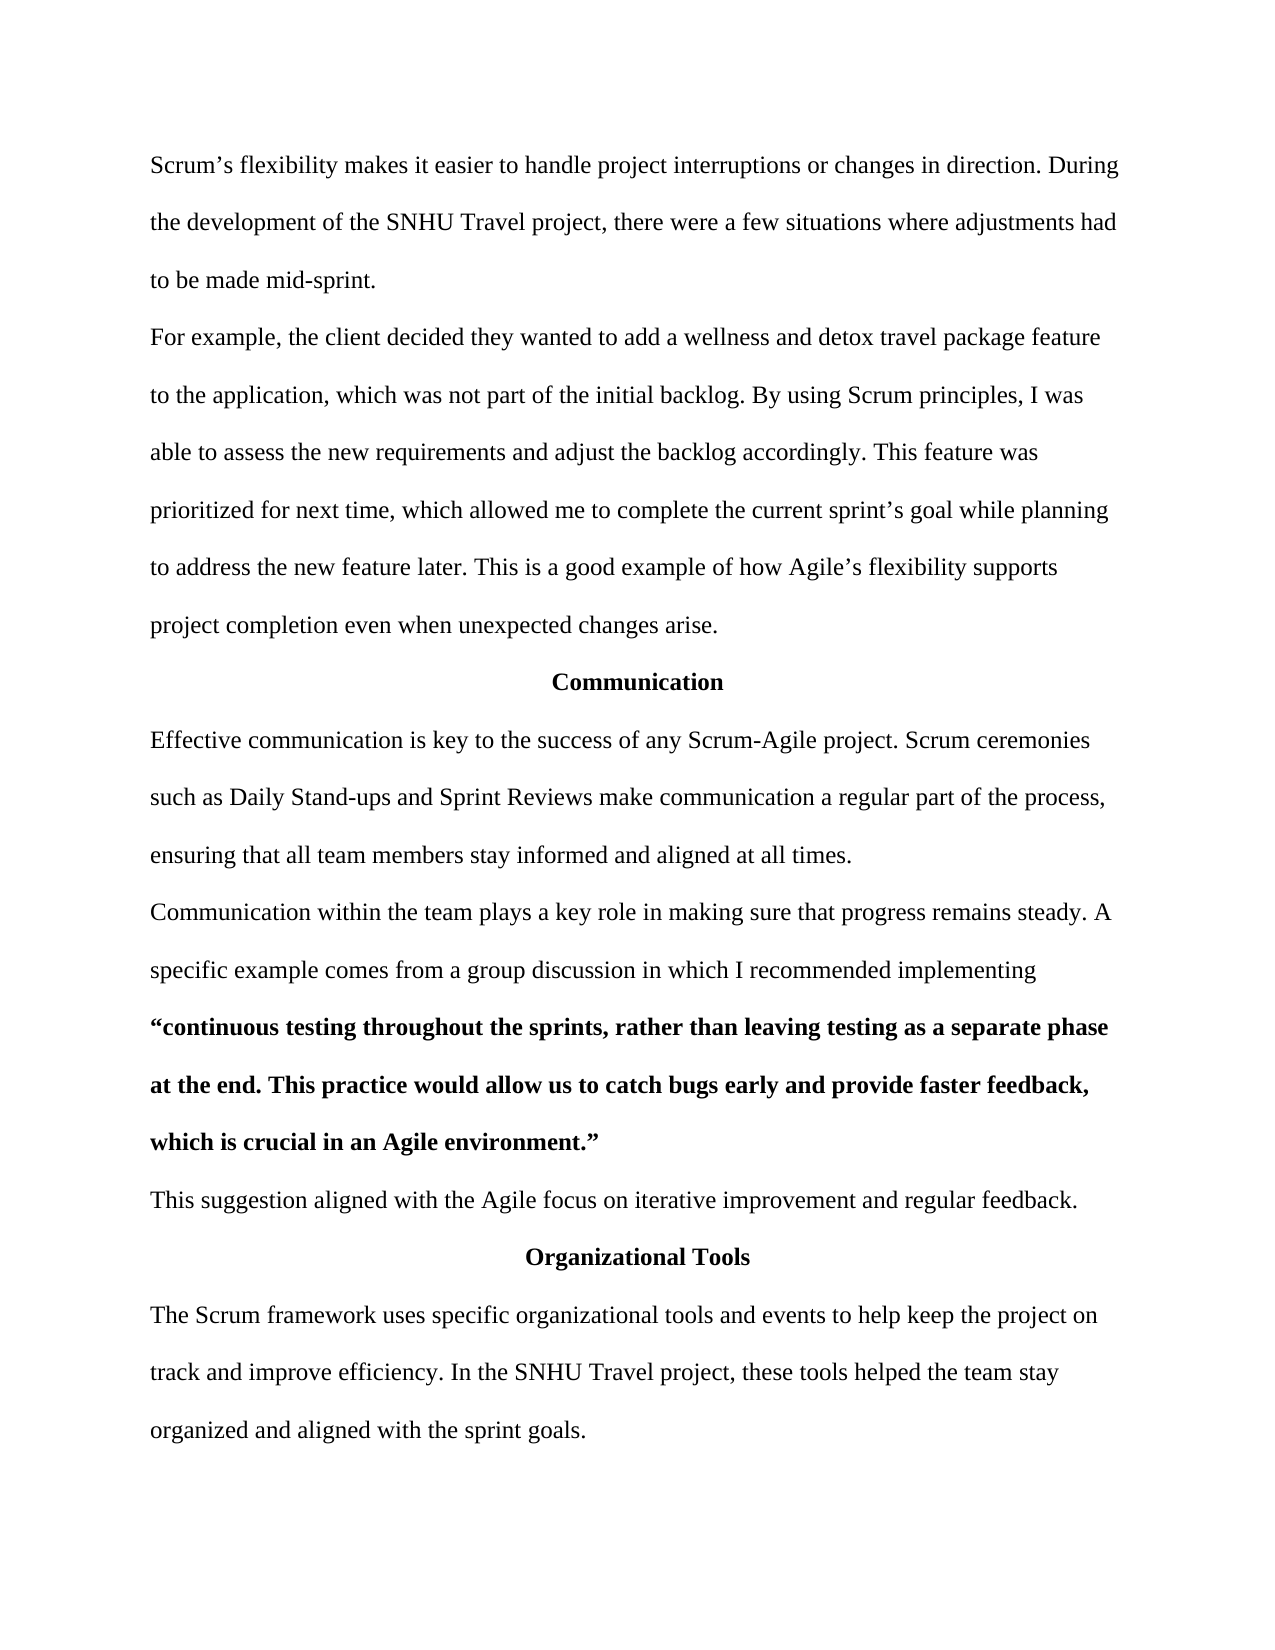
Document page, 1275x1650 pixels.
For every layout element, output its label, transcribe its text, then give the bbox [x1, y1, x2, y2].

list The Scrum framework uses specific organizational tools and events to help keep the project on track and improve efficiency. In the SNHU Travel project, these tools helped the team stay organized and aligned with the sprint goals. [150, 1300, 1125, 1444]
list Effective communication is key to the success of any Scrum-Agile project. Scrum ceremonies such as Daily Stand-ups and Sprint Reviews make communication a regular part of the process, ensuring that all team members stay informed and aligned at all times. [150, 725, 1125, 869]
list Communication within the team plays a key role in making sure that progress remains steady. A specific example comes from a group discussion in which I recommended implementing “continuous testing throughout the sprints, rather than leaving testing as a separate phase at the end. This practice would allow us to catch bugs early and provide faster feedback, which is crucial in an Agile environment.” [150, 897, 1125, 1156]
list For example, the client decided they wanted to add a wellness and detox travel package feature to the application, which was not part of the initial backlog. By using Scrum principles, I was able to assess the new requirements and adjust the backlog accordingly. This feature was prioritized for next time, which allowed me to complete the current sprint’s goal while planning to address the new feature later. This is a good example of how Agile’s flexibility supports project completion even when unexpected changes arise. [150, 322, 1125, 639]
list Communication [150, 667, 1125, 696]
list Organizational Tools [150, 1242, 1125, 1271]
list Scrum’s flexibility makes it easier to handle project interruptions or changes in direction. During the development of the SNHU Travel project, there were a few situations where adjustments had to be made mid-sprint. [150, 150, 1125, 294]
list This suggestion aligned with the Agile focus on iterative improvement and regular feedback. [150, 1185, 1125, 1214]
